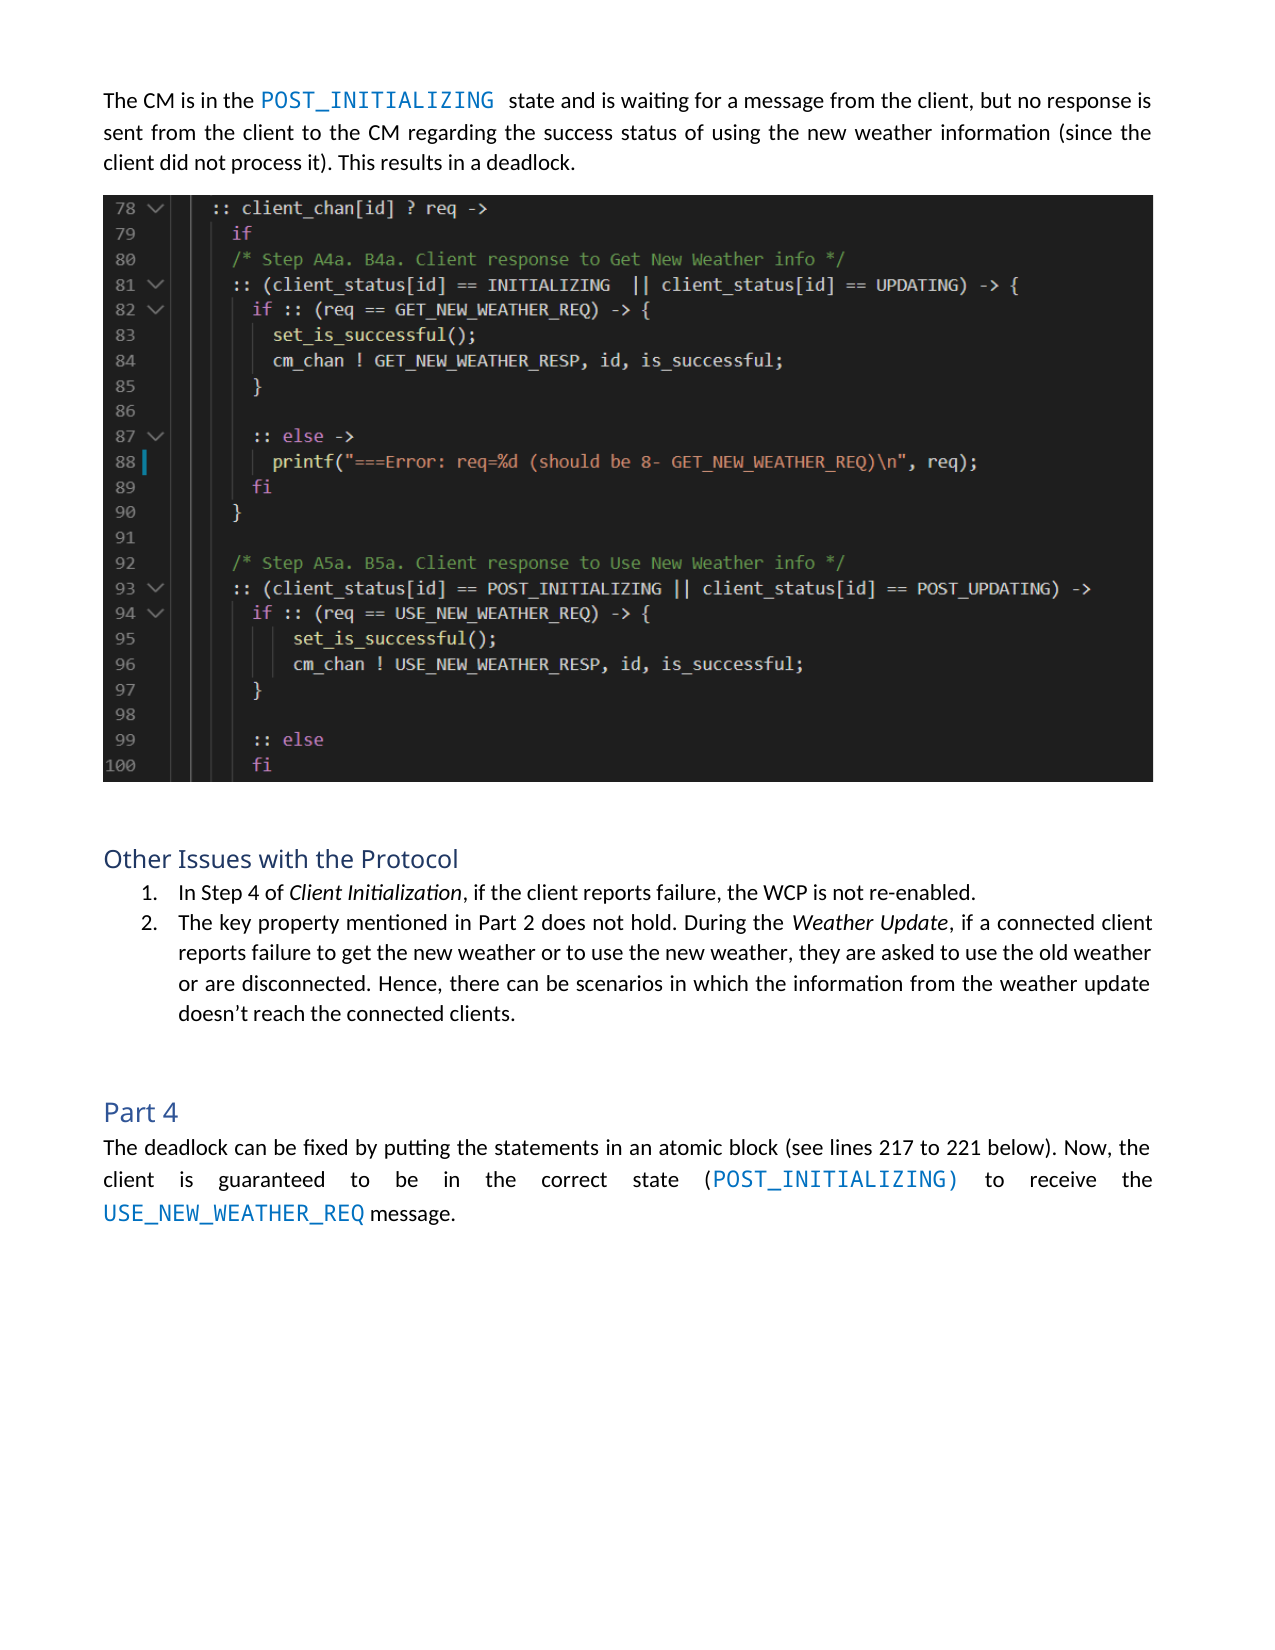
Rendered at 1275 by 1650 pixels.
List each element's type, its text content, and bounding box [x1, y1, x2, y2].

list In Step 4 of Client Initialization, if the client reports failure, the WCP is not re-enabled. [141, 878, 1153, 906]
picture [103, 195, 1154, 782]
list The key property mentioned in Part 2 does not hold. During the Weather Update, if a connected client reports failure to get the new weather or to use the new weather, they are asked to use the old weather or are disconnected. Hence, there can be scenarios in which the information from the weather update doesn’t reach the connected clients. [141, 908, 1153, 1027]
subtitle Part 4 [103, 1093, 1153, 1130]
text The CM is in the POST_INITIALIZING state and is waiting for a message from the client, but no response is sent from the client to the CM regarding the success status of using the new weather information (since the client did not process it). This results in a deadlock. [103, 84, 1153, 176]
text The deadlock can be fixed by putting the statements in an atomic block (see lines 217 to 221 below). Now, the client is guaranteed to be in the correct state (POST_INITIALIZING) to receive the USE_NEW_WEATHER_REQ message. [103, 1133, 1153, 1228]
subtitle Other Issues with the Protocol [103, 841, 1153, 875]
